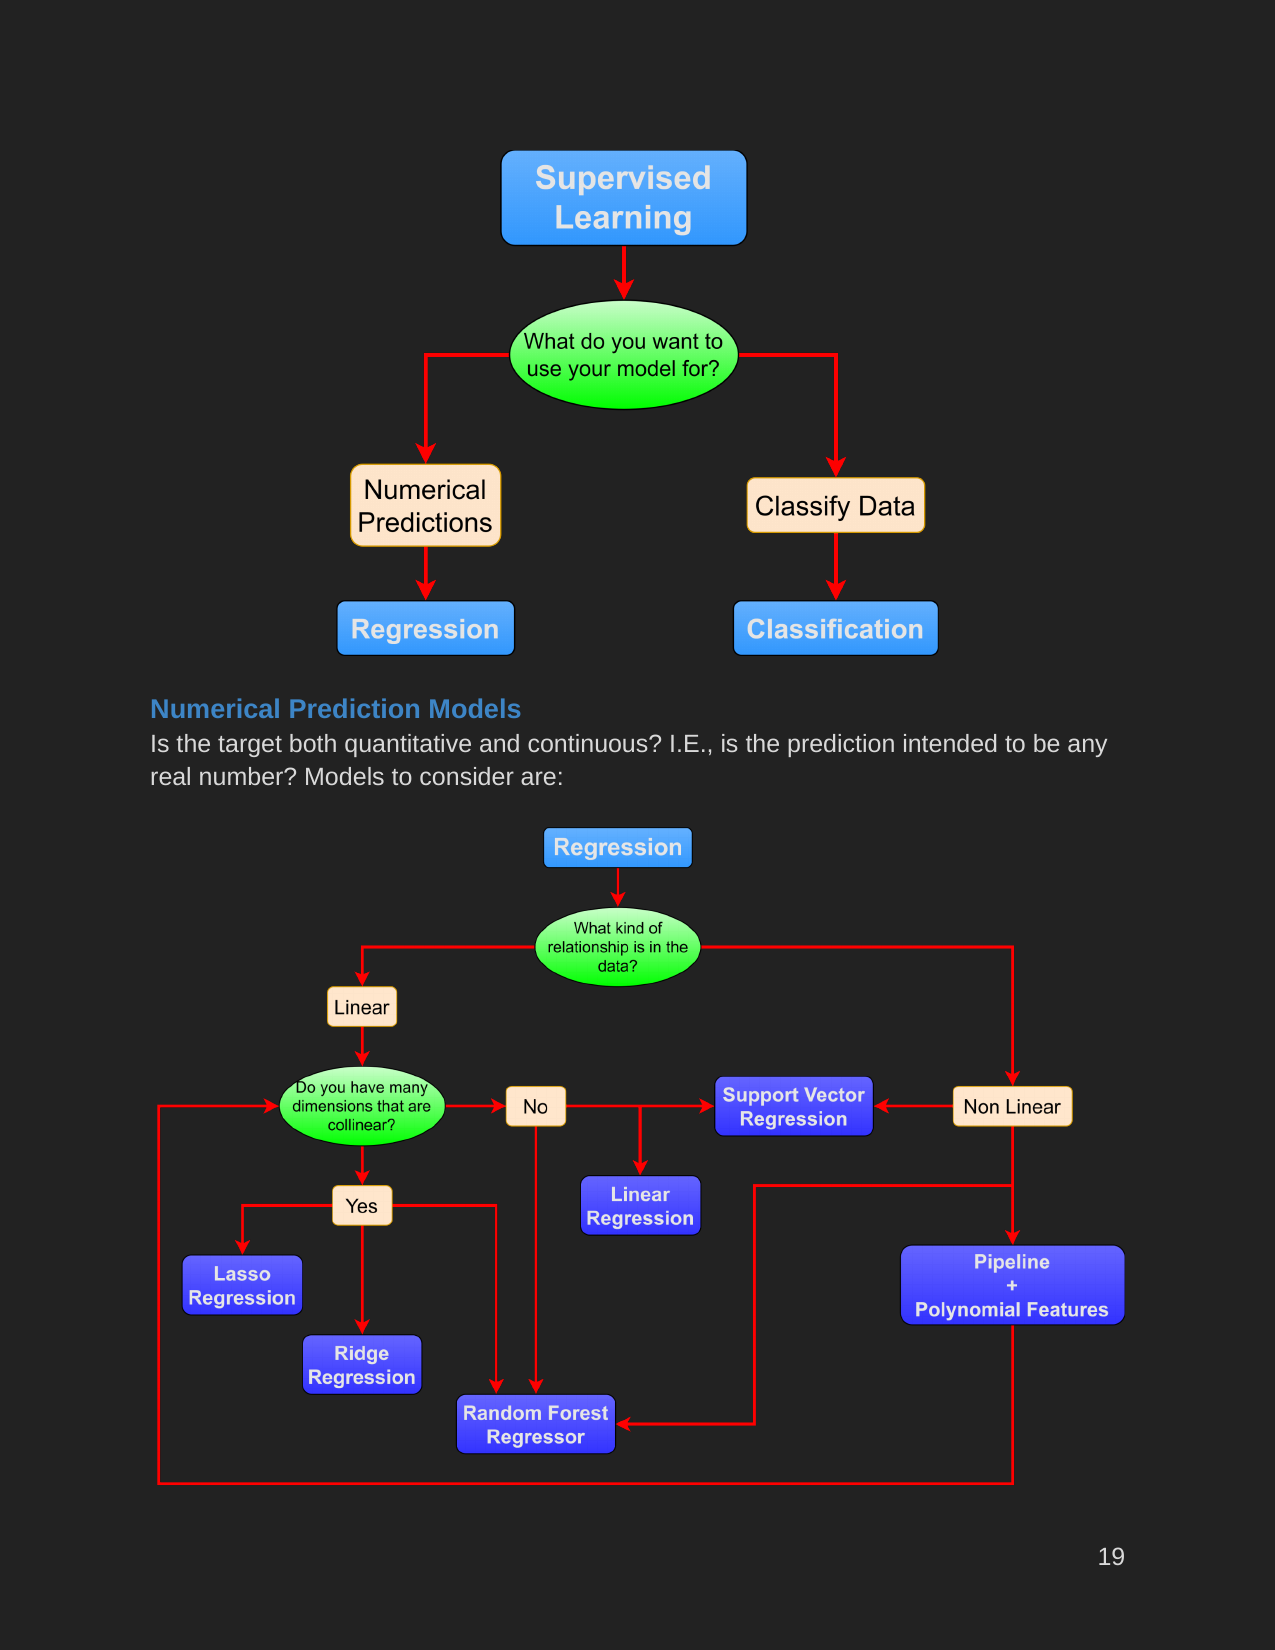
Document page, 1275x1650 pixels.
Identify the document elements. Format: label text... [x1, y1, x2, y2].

text Is the target both quantitative and continuous? I.E., is the prediction intended to be any real number? Models to consider are: [150, 729, 1125, 790]
picture [336, 150, 939, 656]
subtitle Numerical Prediction Models [150, 693, 1125, 724]
picture [150, 827, 1125, 1493]
